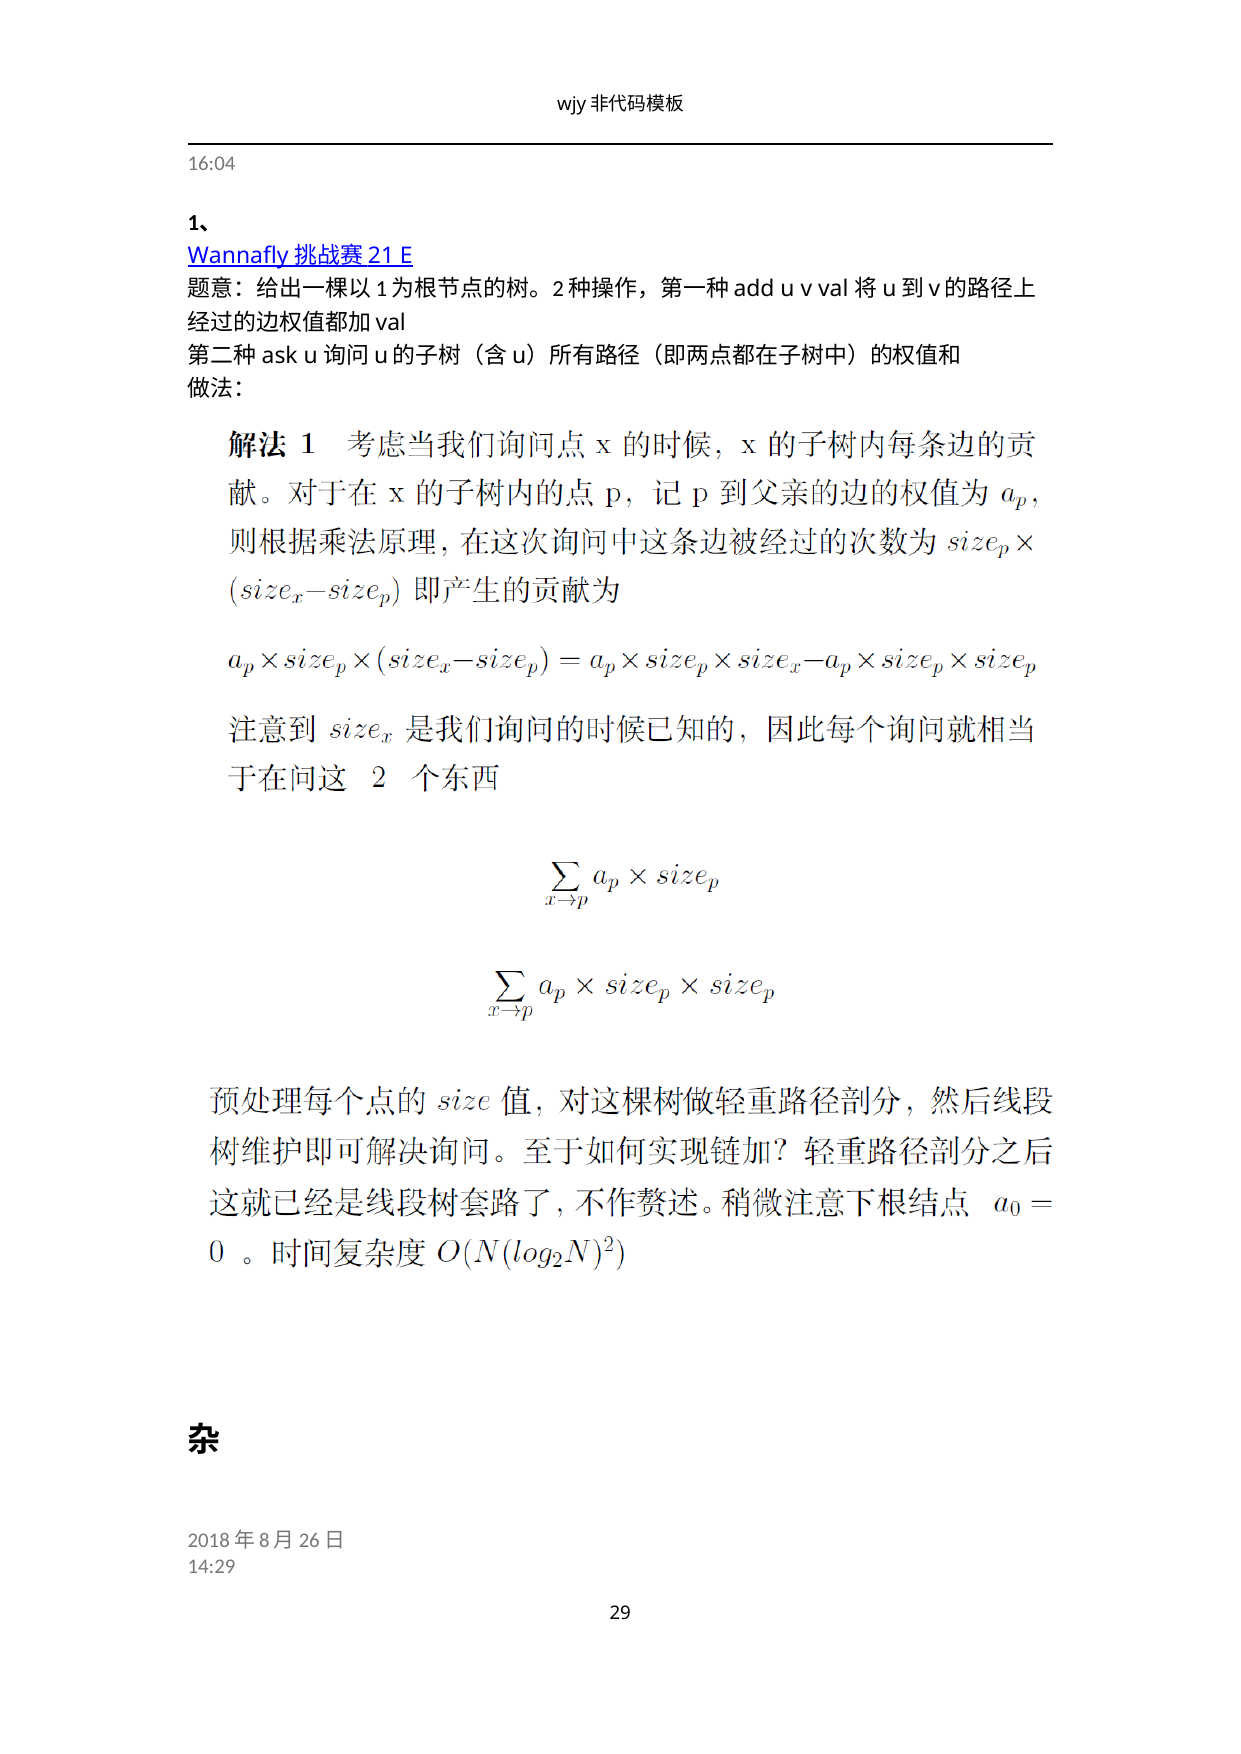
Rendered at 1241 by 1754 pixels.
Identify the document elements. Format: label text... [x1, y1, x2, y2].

text 16:04 [187, 150, 1053, 175]
text 题意：给出一棵以1为根节点的树。2种操作，第一种add u v val 将u到v的路径上经过的边权值都加val [187, 270, 1053, 337]
picture [187, 403, 1088, 912]
text 2018年8月26日 [187, 1523, 1053, 1553]
text 1、 [187, 203, 1053, 237]
text Wannafly 挑战赛21 E [187, 237, 1053, 270]
picture [187, 939, 1069, 1274]
text 做法： [187, 370, 1053, 403]
text 第二种 ask u 询问u的子树（含u）所有路径（即两点都在子树中）的权值和 [187, 337, 1053, 370]
subtitle 杂 [187, 1412, 1053, 1461]
text 14:29 [187, 1553, 1053, 1578]
